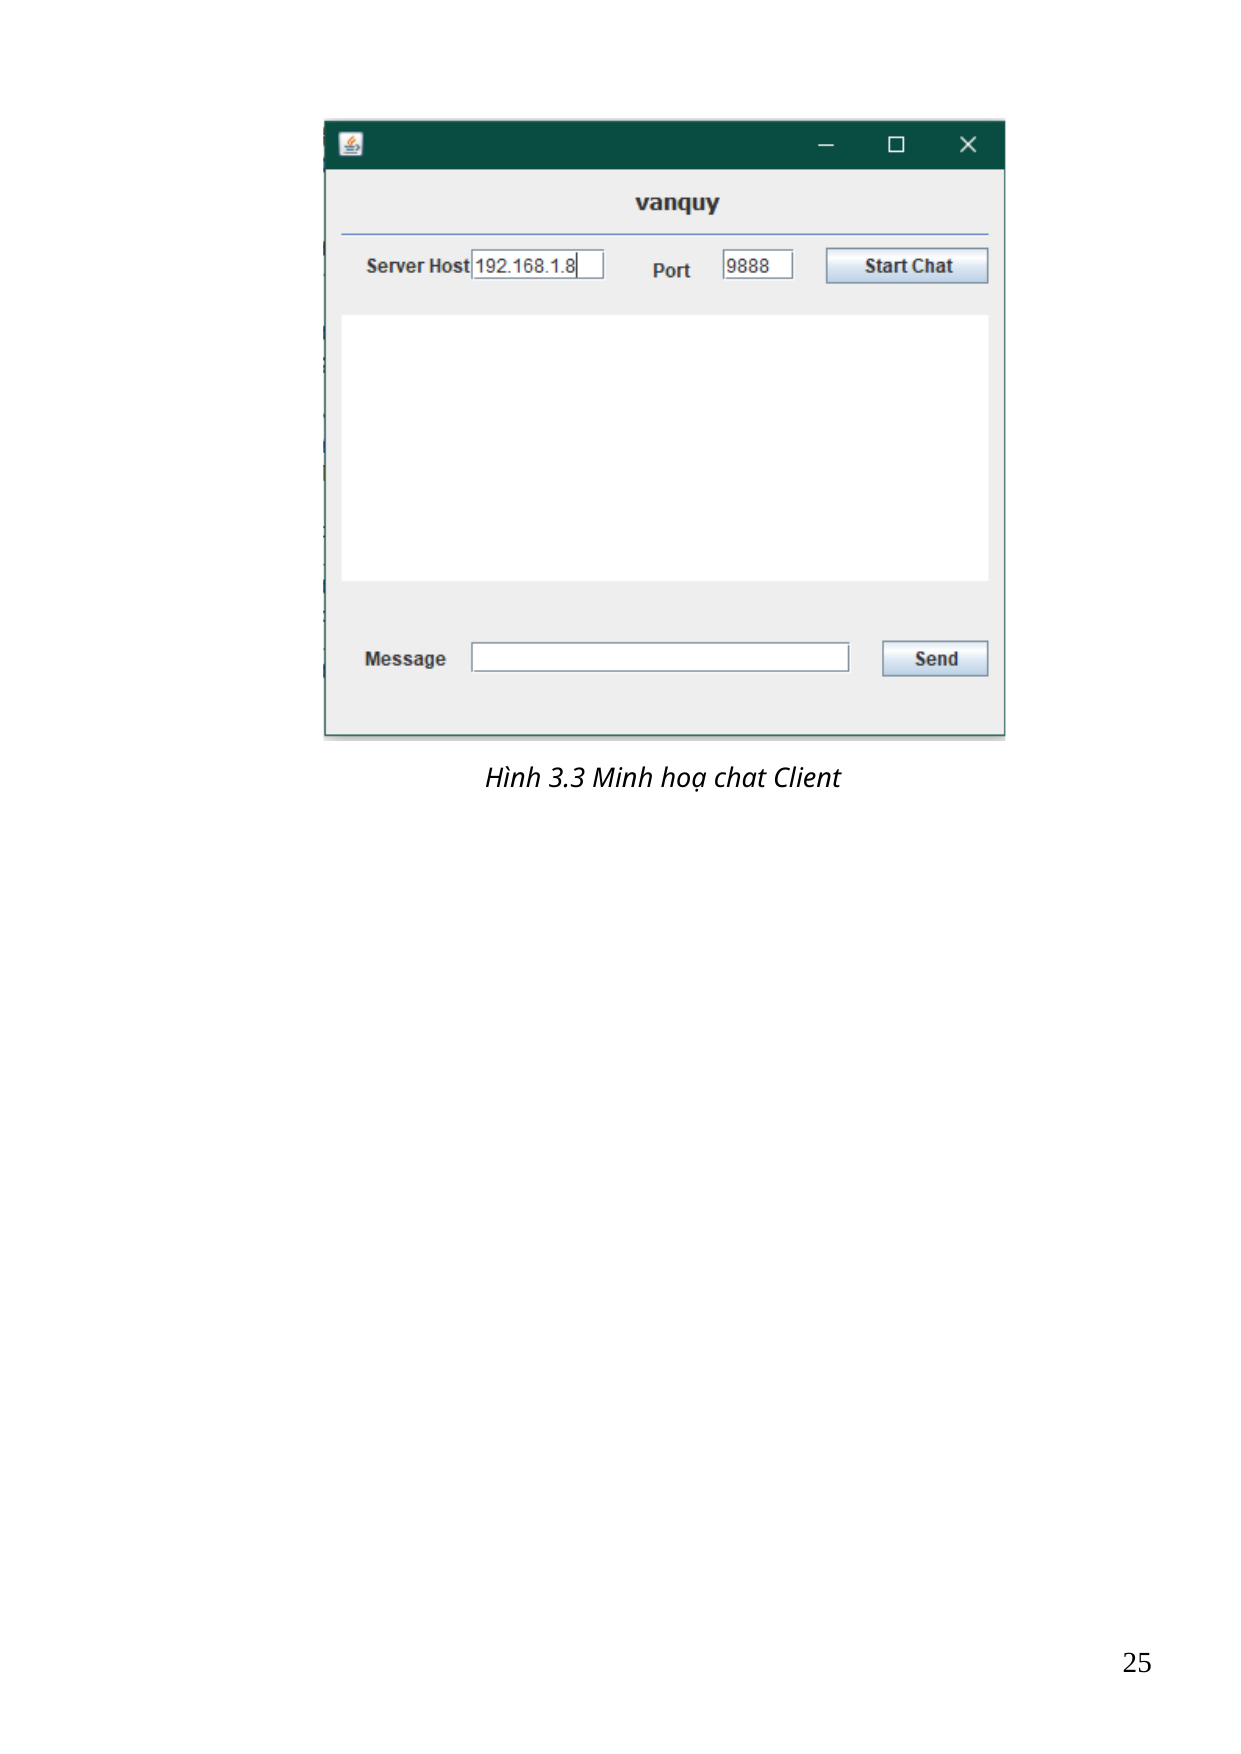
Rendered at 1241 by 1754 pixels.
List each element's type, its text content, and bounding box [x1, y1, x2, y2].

picture [323, 118, 1006, 741]
text Hình 3.3 Minh hoạ chat Client [177, 759, 1152, 796]
